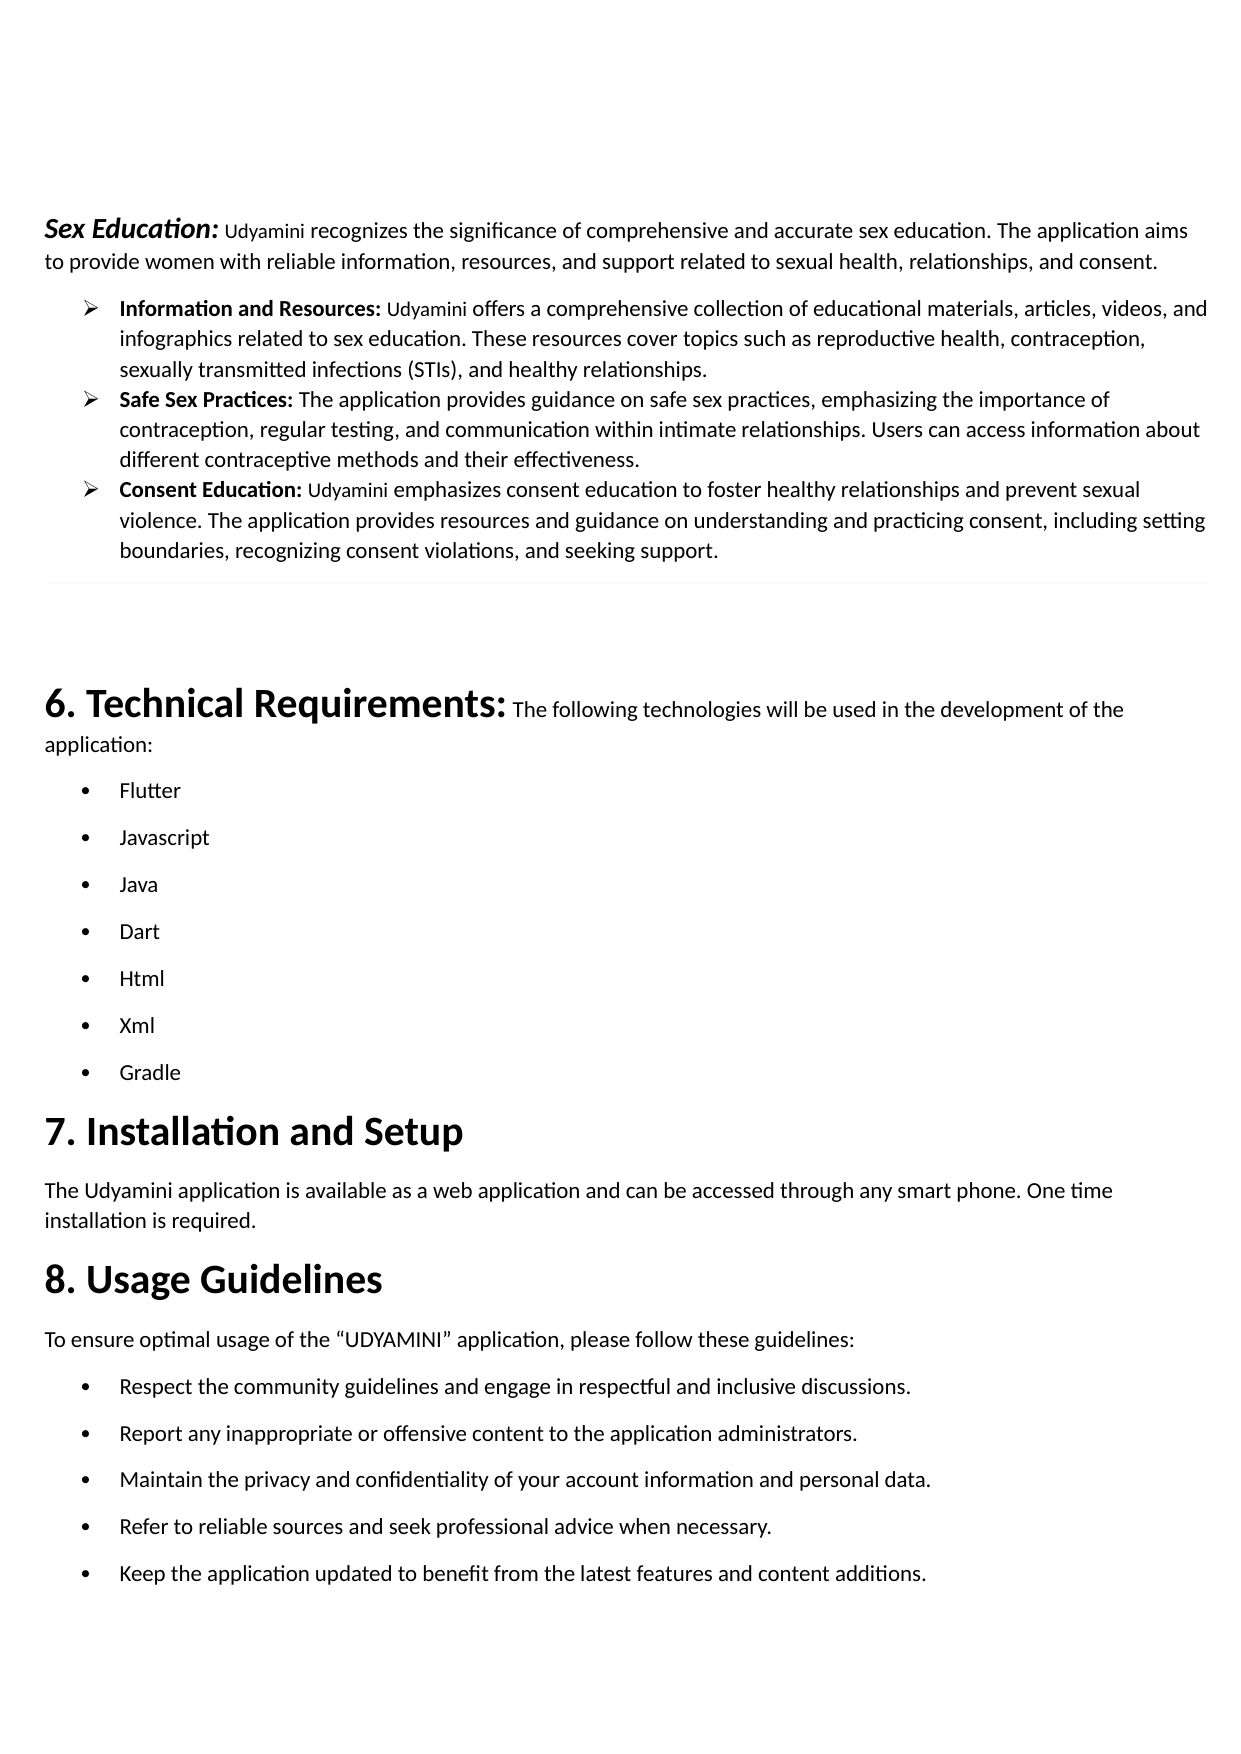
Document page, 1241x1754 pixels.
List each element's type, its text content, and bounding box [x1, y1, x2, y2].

list Consent Education: Udyamini emphasizes consent education to foster healthy relationships and prevent sexual violence. The application provides resources and guidance on understanding and practicing consent, including setting boundaries, recognizing consent violations, and seeking support. [82, 476, 1211, 564]
text 7. Installation and Setup [44, 1105, 1211, 1156]
list Maintain the privacy and confidentiality of your account information and personal data. [82, 1466, 1211, 1493]
list Refer to reliable sources and seek professional advice when necessary. [82, 1512, 1211, 1540]
text To ensure optimal usage of the “UDYAMINI” application, please follow these guidelines: [44, 1325, 1211, 1353]
list Safe Sex Practices: The application provides guidance on safe sex practices, emphasizing the importance of contraception, regular testing, and communication within intimate relationships. Users can access information about different contraceptive methods and their effectiveness. [82, 385, 1211, 473]
text 6. Technical Requirements: The following technologies will be used in the development of the application: [44, 677, 1211, 758]
list Respect the community guidelines and engage in respectful and inclusive discussions. [82, 1372, 1211, 1400]
list Javascript [82, 823, 1211, 851]
list Flutter [82, 777, 1211, 804]
list Gradle [82, 1058, 1211, 1086]
list Keep the application updated to benefit from the latest features and content additions. [82, 1559, 1211, 1587]
list Xml [82, 1011, 1211, 1039]
list Java [82, 870, 1211, 898]
text Sex Education: Udyamini recognizes the significance of comprehensive and accurate sex education. The application aims to provide women with reliable information, resources, and support related to sexual health, relationships, and consent. [44, 210, 1211, 276]
text The Udyamini application is available as a web application and can be accessed through any smart phone. One time installation is required. [44, 1176, 1211, 1234]
list Html [82, 964, 1211, 992]
list Report any inappropriate or offensive content to the application administrators. [82, 1419, 1211, 1447]
list Dart [82, 917, 1211, 945]
text 8. Usage Guidelines [44, 1253, 1211, 1304]
list Information and Resources: Udyamini offers a comprehensive collection of educational materials, articles, videos, and infographics related to sex education. These resources cover topics such as reproductive health, contraception, sexually transmitted infections (STIs), and healthy relationships. [82, 294, 1211, 383]
